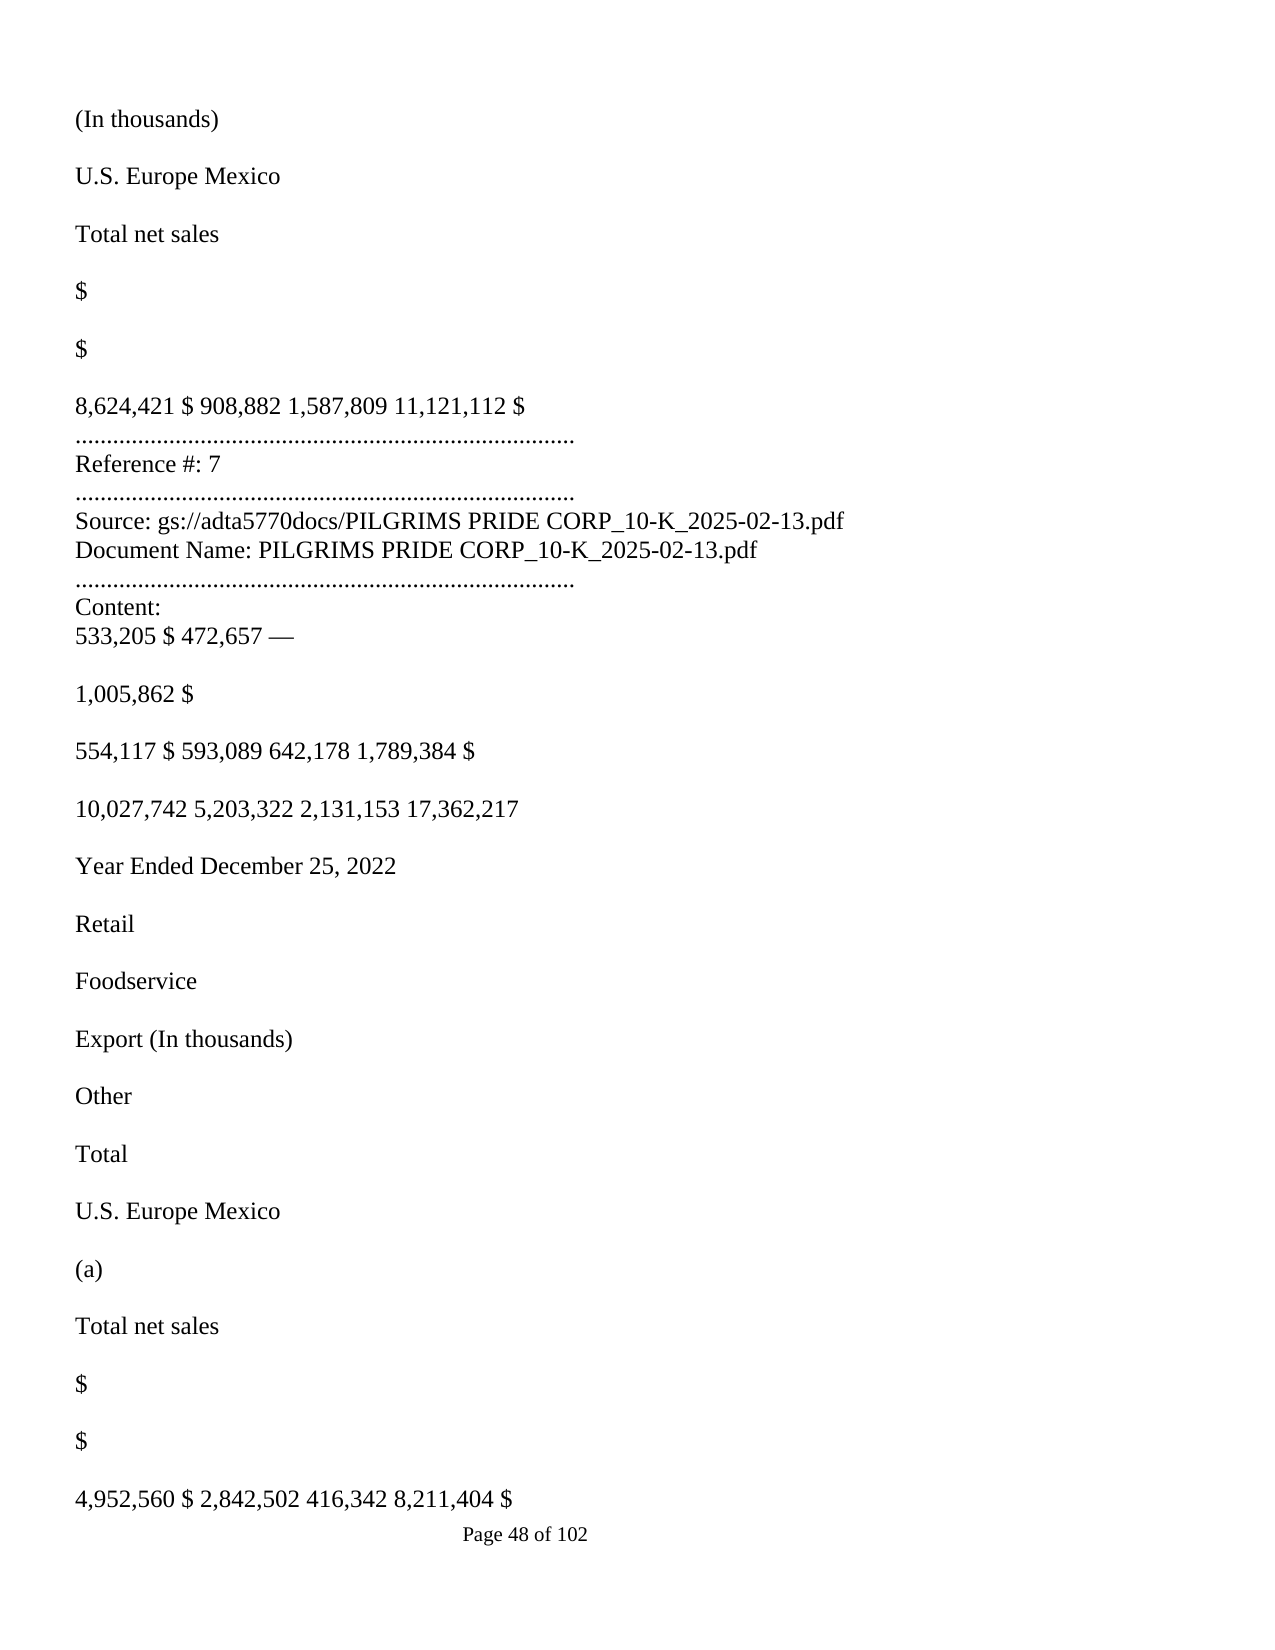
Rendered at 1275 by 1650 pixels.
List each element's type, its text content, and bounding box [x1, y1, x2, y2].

text U.S. Europe Mexico [75, 161, 1200, 190]
text Total [75, 1139, 1200, 1167]
text Retail [75, 909, 1200, 937]
text $ [75, 334, 1200, 362]
text $ [75, 1426, 1200, 1455]
text (a) [75, 1254, 1200, 1282]
text Total net sales [75, 1311, 1200, 1340]
text 10,027,742 5,203,322 2,131,153 17,362,217 [75, 794, 1200, 822]
text 533,205 $ 472,657 — [75, 621, 1200, 650]
text 4,952,560 $ 2,842,502 416,342 8,211,404 $ [75, 1484, 1200, 1512]
text Year Ended December 25, 2022 [75, 851, 1200, 880]
text 1,005,862 $ [75, 679, 1200, 707]
text Total net sales [75, 219, 1200, 247]
text Document Name: PILGRIMS PRIDE CORP_10-K_2025-02-13.pdf [75, 535, 1200, 564]
text ................................................................................ [75, 420, 1200, 449]
text 8,624,421 $ 908,882 1,587,809 11,121,112 $ [75, 391, 1200, 420]
text (In thousands) [75, 104, 1200, 132]
text Source: gs://adta5770docs/PILGRIMS PRIDE CORP_10-K_2025-02-13.pdf [75, 506, 1200, 535]
text Reference #: 7 [75, 449, 1200, 477]
text $ [75, 276, 1200, 305]
text Content: [75, 592, 1200, 621]
text Foodservice [75, 966, 1200, 995]
text U.S. Europe Mexico [75, 1196, 1200, 1225]
text ................................................................................ [75, 477, 1200, 506]
text ................................................................................ [75, 564, 1200, 592]
text Other [75, 1081, 1200, 1110]
text $ [75, 1369, 1200, 1397]
text 554,117 $ 593,089 642,178 1,789,384 $ [75, 736, 1200, 765]
text Export (In thousands) [75, 1024, 1200, 1052]
